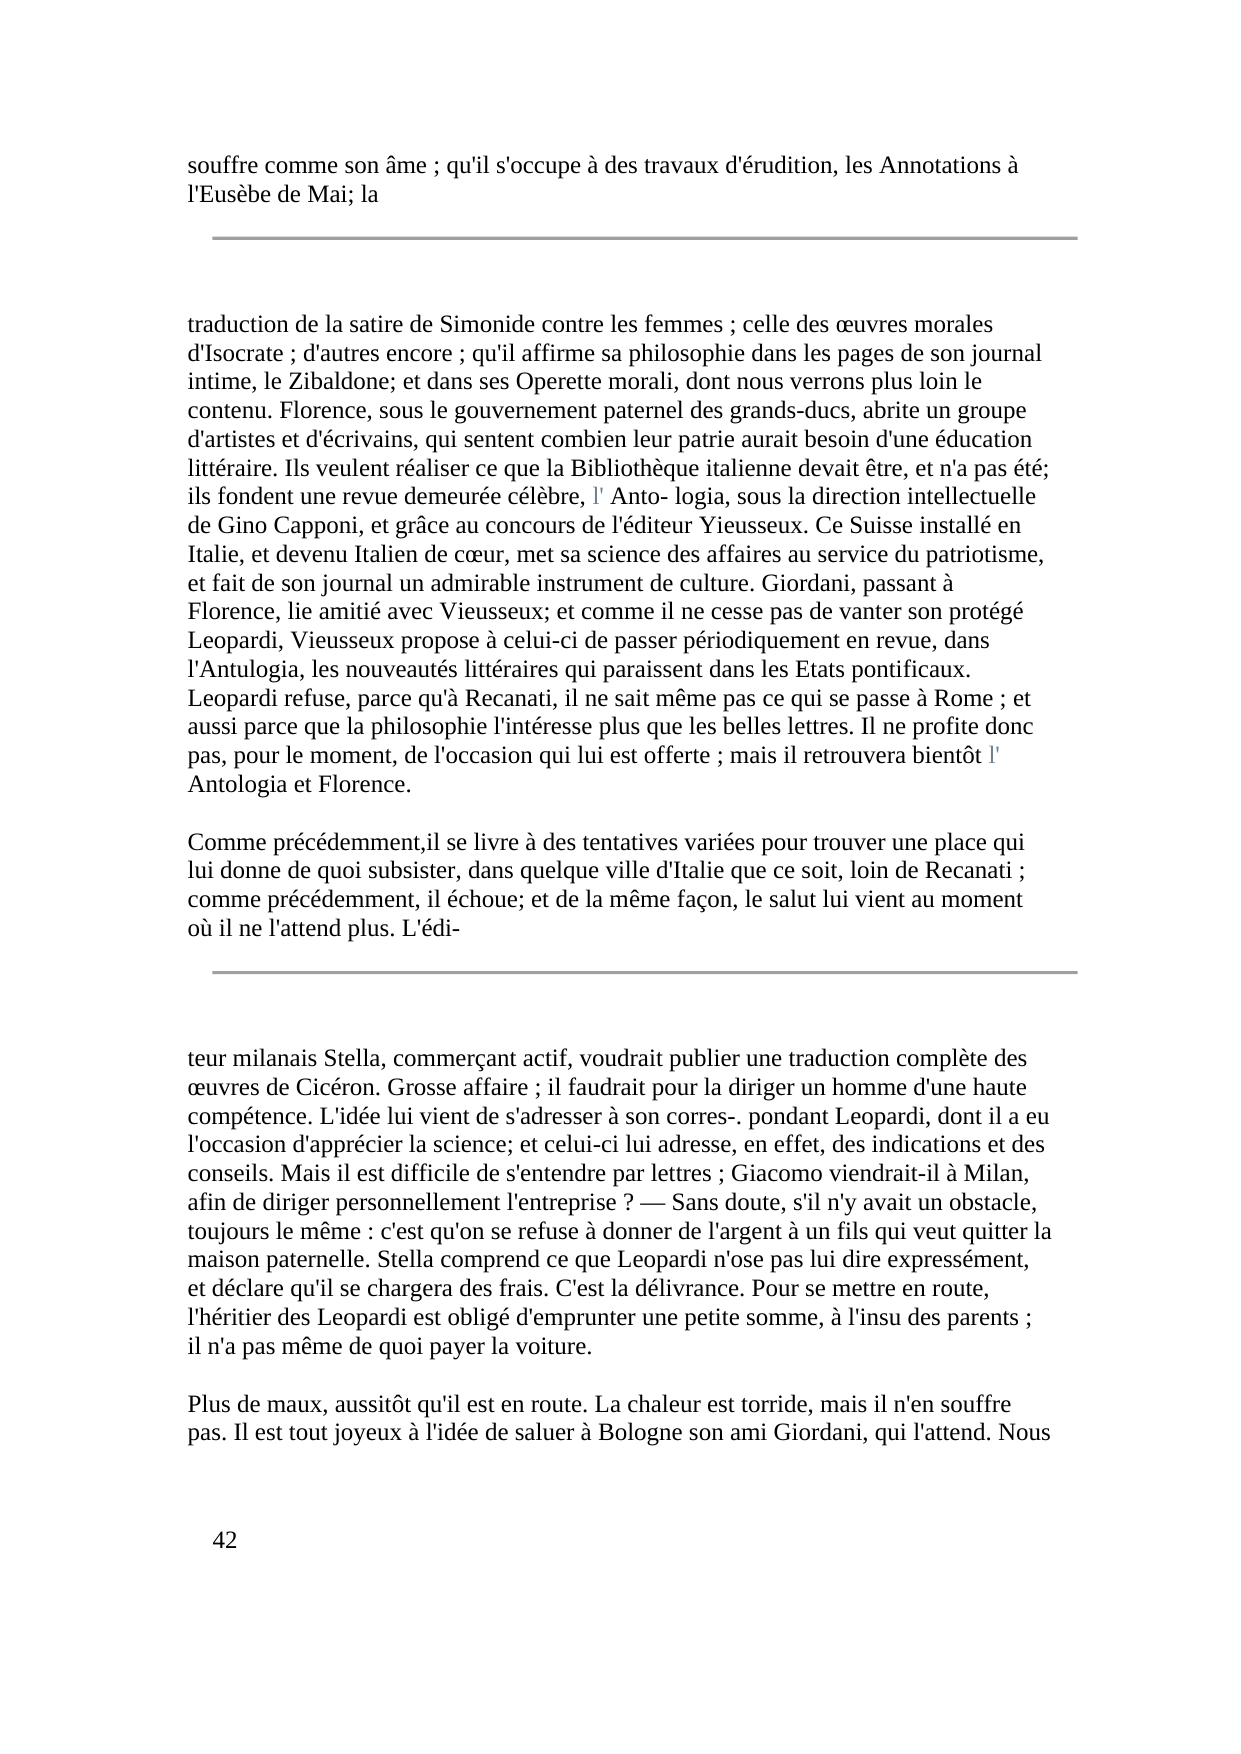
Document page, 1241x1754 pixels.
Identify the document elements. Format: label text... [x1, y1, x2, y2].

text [187, 1389, 1053, 1446]
text teur milanais Stella, commerçant actif, voudrait publier une traduction complète des œuvres de Cicéron. Grosse affaire ; il faudrait pour la diriger un homme d'une haute compétence. L'idée lui vient de s'adresser à son corres-. pondant Leopardi, dont il a eu l'occasion d'apprécier la science; et celui-ci lui adresse, en effet, des indications et des conseils. Mais il est difficile de s'entendre par lettres ; Giacomo viendrait-il à Milan, afin de diriger personnellement l'entreprise ? — Sans doute, s'il n'y avait un obstacle, toujours le même : c'est qu'on se refuse à donner de l'argent à un fils qui veut quitter la maison paternelle. Stella comprend ce que Leopardi n'ose pas lui dire expressément, et déclare qu'il se chargera des frais. C'est la délivrance. Pour se mettre en route, l'héritier des Leopardi est obligé d'emprunter une petite somme, à l'insu des parents ; il n'a pas même de quoi payer la voiture. [187, 1043, 1053, 1359]
text traduction de la satire de Simonide contre les femmes ; celle des œuvres morales d'Isocrate ; d'autres encore ; qu'il affirme sa philosophie dans les pages de son journal intime, le Zibaldone; et dans ses Operette morali, dont nous verrons plus loin le contenu. Florence, sous le gouvernement paternel des grands-ducs, abrite un groupe d'artistes et d'écrivains, qui sentent combien leur patrie aurait besoin d'une éducation littéraire. Ils veulent réaliser ce que la Bibliothèque italienne devait être, et n'a pas été; ils fondent une revue demeurée célèbre, l' Anto- logia, sous la direction intellectuelle de Gino Capponi, et grâce au concours de l'éditeur Yieusseux. Ce Suisse installé en Italie, et devenu Italien de cœur, met sa science des affaires au service du patriotisme, et fait de son journal un admirable instrument de culture. Giordani, passant à Florence, lie amitié avec Vieusseux; et comme il ne cesse pas de vanter son protégé Leopardi, Vieusseux propose à celui-ci de passer périodiquement en revue, dans l'Antulogia, les nouveautés littéraires qui paraissent dans les Etats pontificaux. Leopardi refuse, parce qu'à Recanati, il ne sait même pas ce qui se passe à Rome ; et aussi parce que la philosophie l'intéresse plus que les belles lettres. Il ne profite donc pas, pour le moment, de l'occasion qui lui est offerte ; mais il retrouvera bientôt l' Antologia et Florence. [187, 309, 1053, 798]
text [187, 150, 1053, 207]
text Comme précédemment,il se livre à des tentatives variées pour trouver une place qui lui donne de quoi subsister, dans quelque ville d'Italie que ce soit, loin de Recanati ; comme précédemment, il échoue; et de la même façon, le salut lui vient au moment où il ne l'attend plus. L'édi- [187, 827, 1053, 942]
